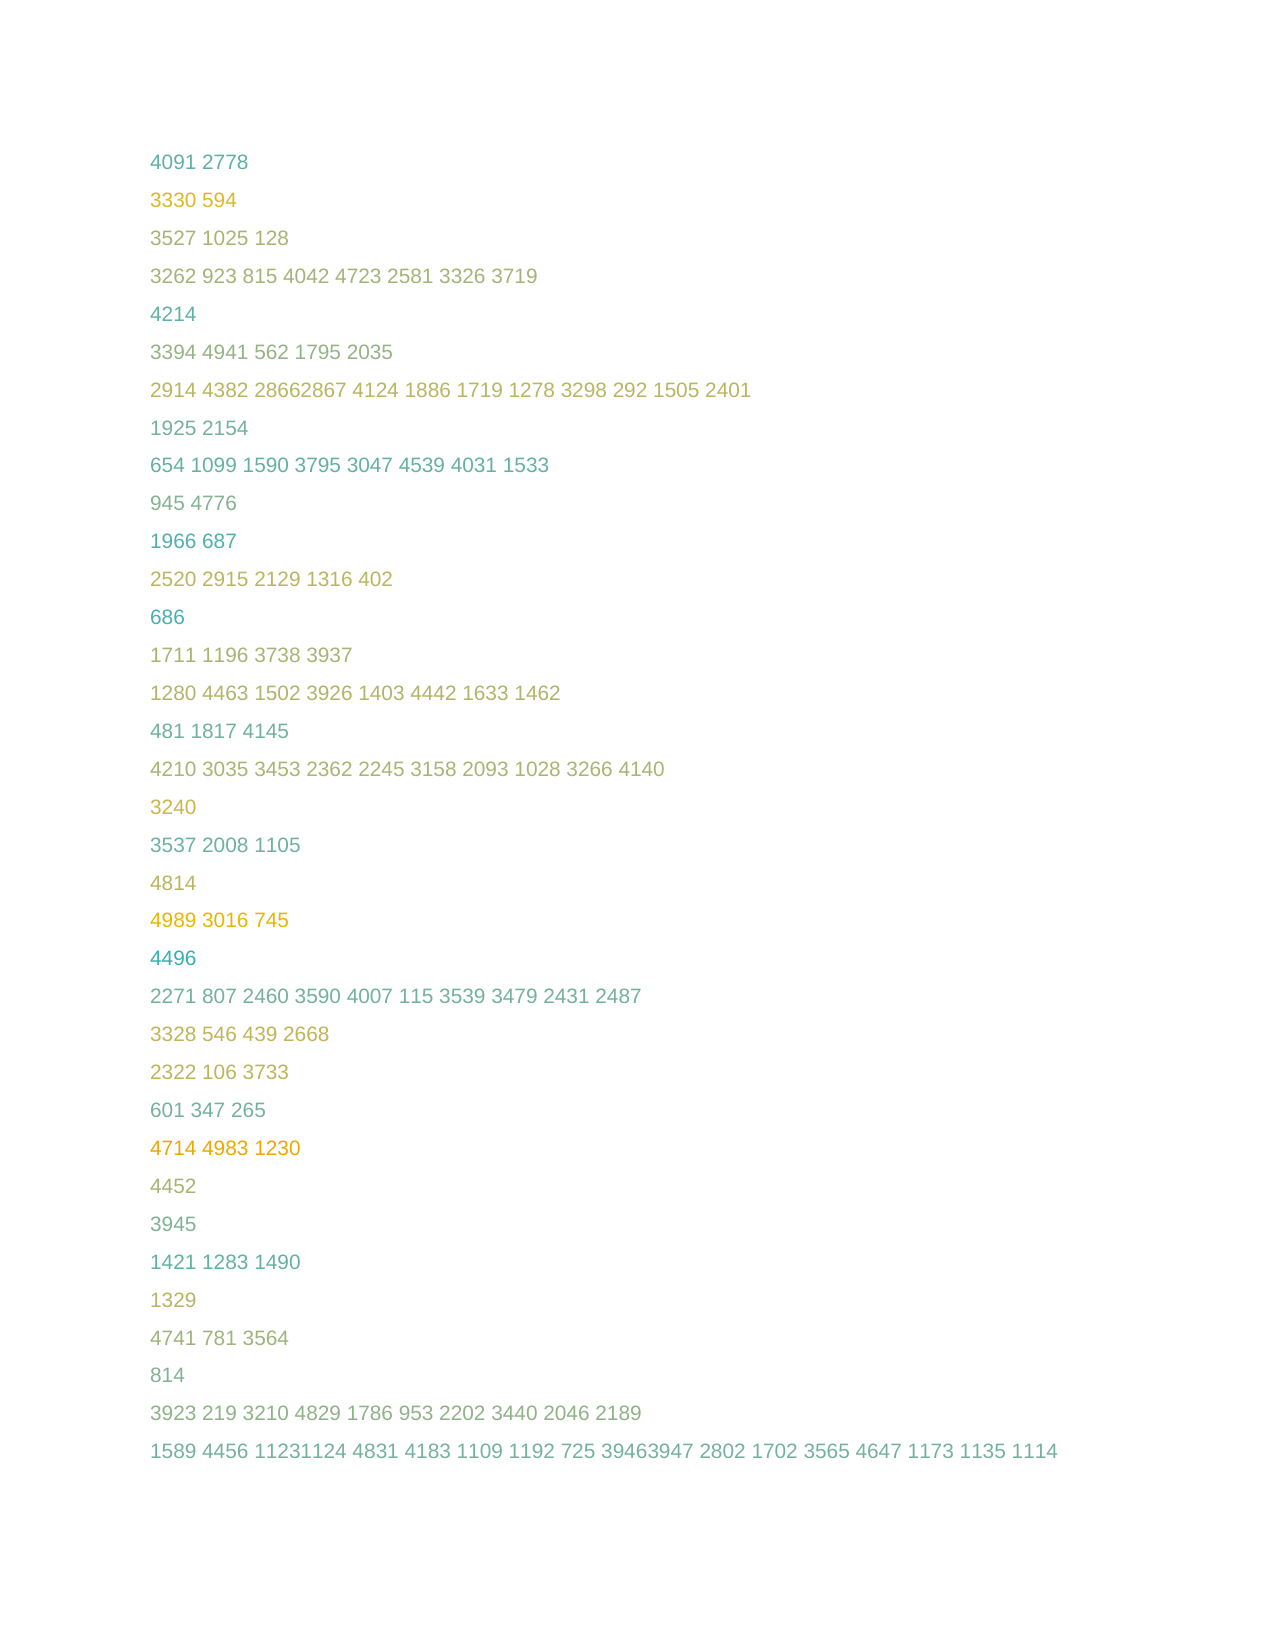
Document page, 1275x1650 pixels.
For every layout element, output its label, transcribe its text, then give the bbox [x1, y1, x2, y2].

text 3262 923 815 4042 4723 2581 3326 3719 [150, 264, 1125, 288]
text 3537 2008 1105 [150, 832, 1125, 856]
text 1925 2154 [150, 415, 1125, 439]
text 4452 [150, 1174, 1125, 1198]
text 4214 [150, 302, 1125, 326]
text 654 1099 1590 3795 3047 4539 4031 1533 [150, 453, 1125, 477]
text 1329 [150, 1287, 1125, 1311]
text 1966 687 [150, 529, 1125, 553]
text 4091 2778 [150, 150, 1125, 174]
text 481 1817 4145 [150, 719, 1125, 743]
text 3330 594 [150, 188, 1125, 212]
text 4741 781 3564 [150, 1325, 1125, 1349]
text 1711 1196 3738 3937 [150, 643, 1125, 667]
text 2271 807 2460 3590 4007 115 3539 3479 2431 2487 [150, 984, 1125, 1008]
text 4210 3035 3453 2362 2245 3158 2093 1028 3266 4140 [150, 757, 1125, 781]
text 2914 4382 28662867 4124 1886 1719 1278 3298 292 1505 2401 [150, 377, 1125, 401]
text 945 4776 [150, 491, 1125, 515]
text 814 [150, 1363, 1125, 1387]
text 1280 4463 1502 3926 1403 4442 1633 1462 [150, 681, 1125, 705]
text 3328 546 439 2668 [150, 1022, 1125, 1046]
text 1421 1283 1490 [150, 1249, 1125, 1273]
text 4989 3016 745 [150, 908, 1125, 932]
text 2322 106 3733 [150, 1060, 1125, 1084]
text 3527 1025 128 [150, 226, 1125, 250]
text 4496 [150, 946, 1125, 970]
text 601 347 265 [150, 1098, 1125, 1122]
text 3394 4941 562 1795 2035 [150, 339, 1125, 363]
text 1589 4456 11231124 4831 4183 1109 1192 725 39463947 2802 1702 3565 4647 1173 1135 1114 [150, 1439, 1125, 1463]
text 3240 [150, 794, 1125, 818]
text 3945 [150, 1212, 1125, 1236]
text 3923 219 3210 4829 1786 953 2202 3440 2046 2189 [150, 1401, 1125, 1425]
text 686 [150, 605, 1125, 629]
text 2520 2915 2129 1316 402 [150, 567, 1125, 591]
text 4714 4983 1230 [150, 1136, 1125, 1160]
text 4814 [150, 870, 1125, 894]
